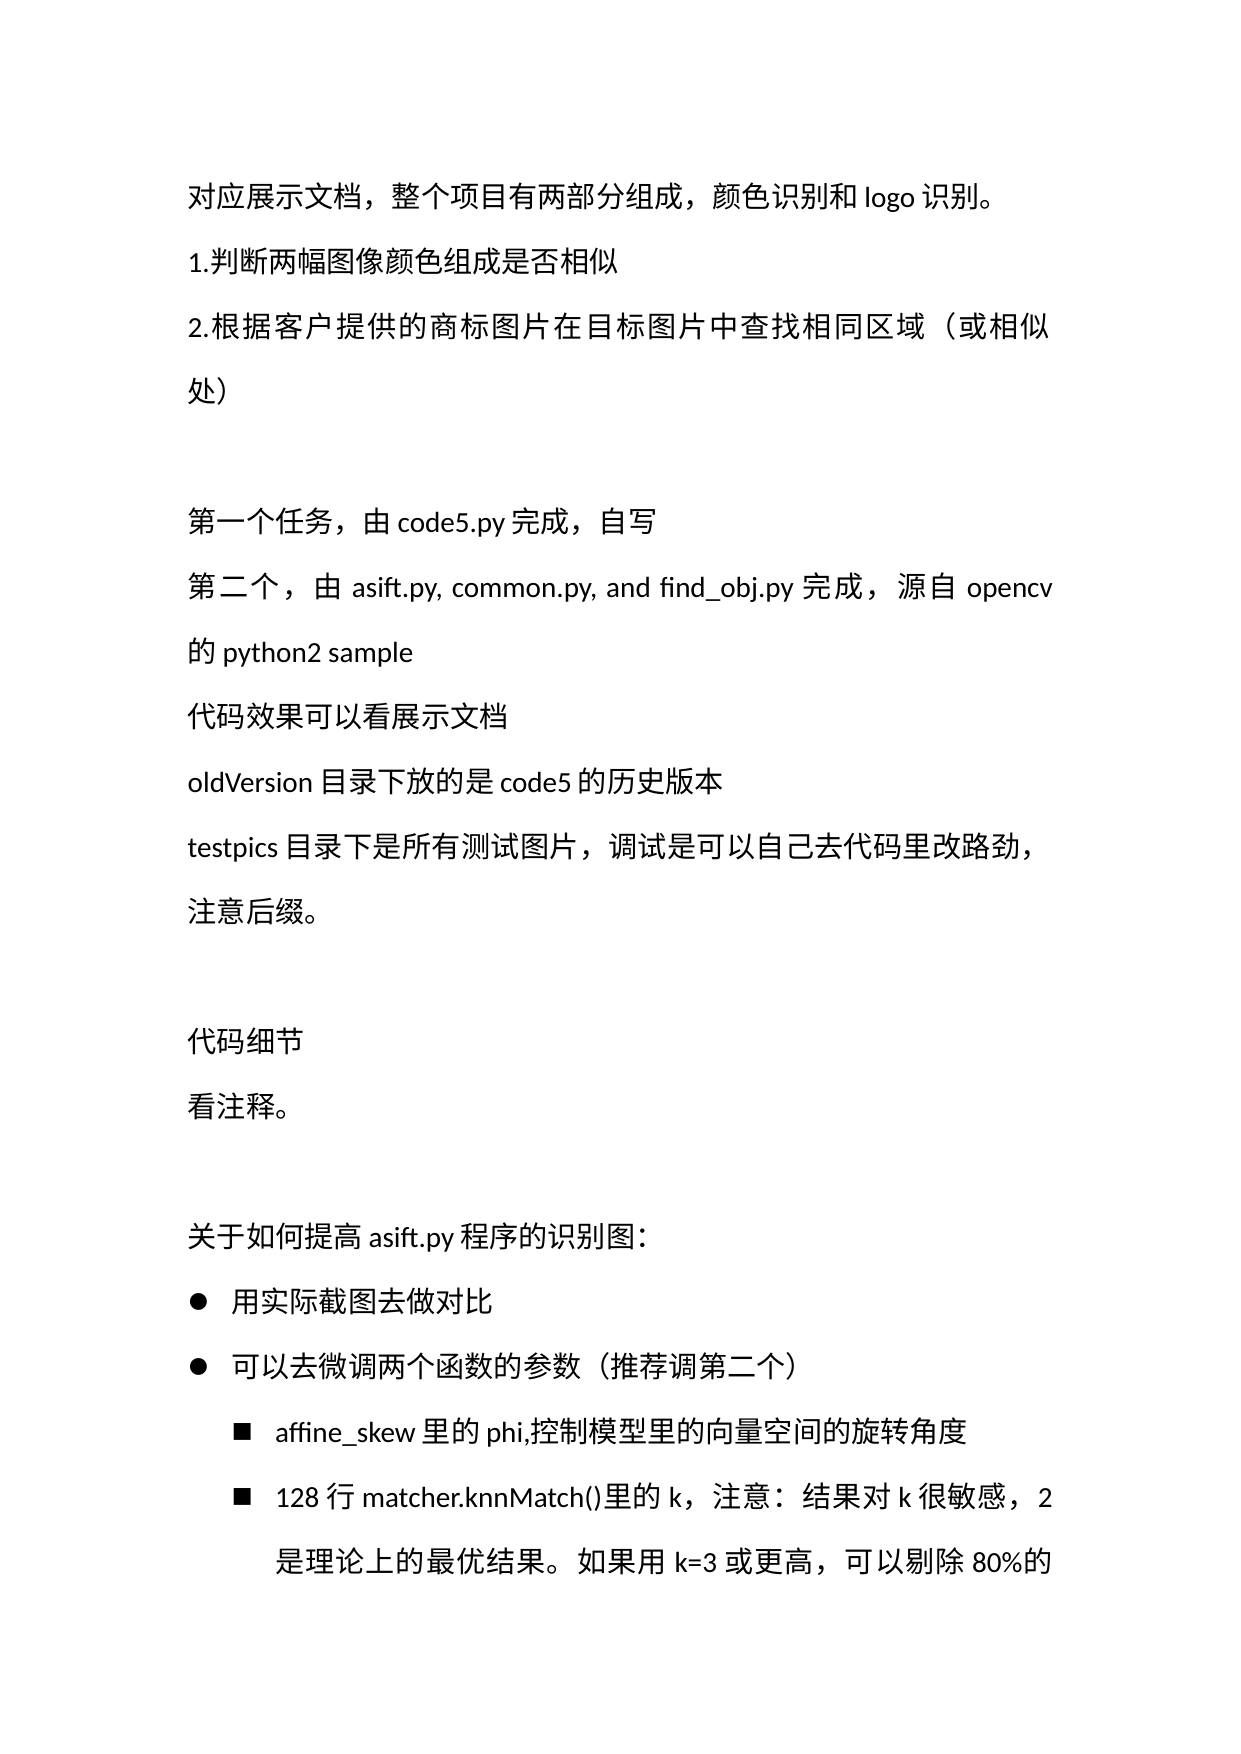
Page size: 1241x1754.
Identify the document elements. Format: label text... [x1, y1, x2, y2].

text 代码细节 [187, 1007, 1053, 1072]
text 2.根据客户提供的商标图片在目标图片中查找相同区域（或相似处） [187, 292, 1053, 422]
list affine_skew里的phi,控制模型里的向量空间的旋转角度 [231, 1397, 1053, 1462]
text testpics目录下是所有测试图片，调试是可以自己去代码里改路劲，注意后缀。 [187, 812, 1053, 942]
text 第一个任务，由code5.py完成，自写 [187, 487, 1053, 552]
text 对应展示文档，整个项目有两部分组成，颜色识别和logo识别。 [187, 162, 1053, 227]
text 看注释。 [187, 1072, 1053, 1137]
list 用实际截图去做对比 [187, 1267, 1053, 1332]
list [231, 1462, 1053, 1592]
text 代码效果可以看展示文档 [187, 682, 1053, 747]
text 1.判断两幅图像颜色组成是否相似 [187, 227, 1053, 292]
list 可以去微调两个函数的参数（推荐调第二个） [187, 1332, 1053, 1397]
text 关于如何提高asift.py程序的识别图： [187, 1202, 1053, 1267]
text 第二个，由asift.py, common.py, and find_obj.py完成，源自opencv的python2 sample [187, 552, 1053, 682]
text oldVersion目录下放的是code5的历史版本 [187, 747, 1053, 812]
